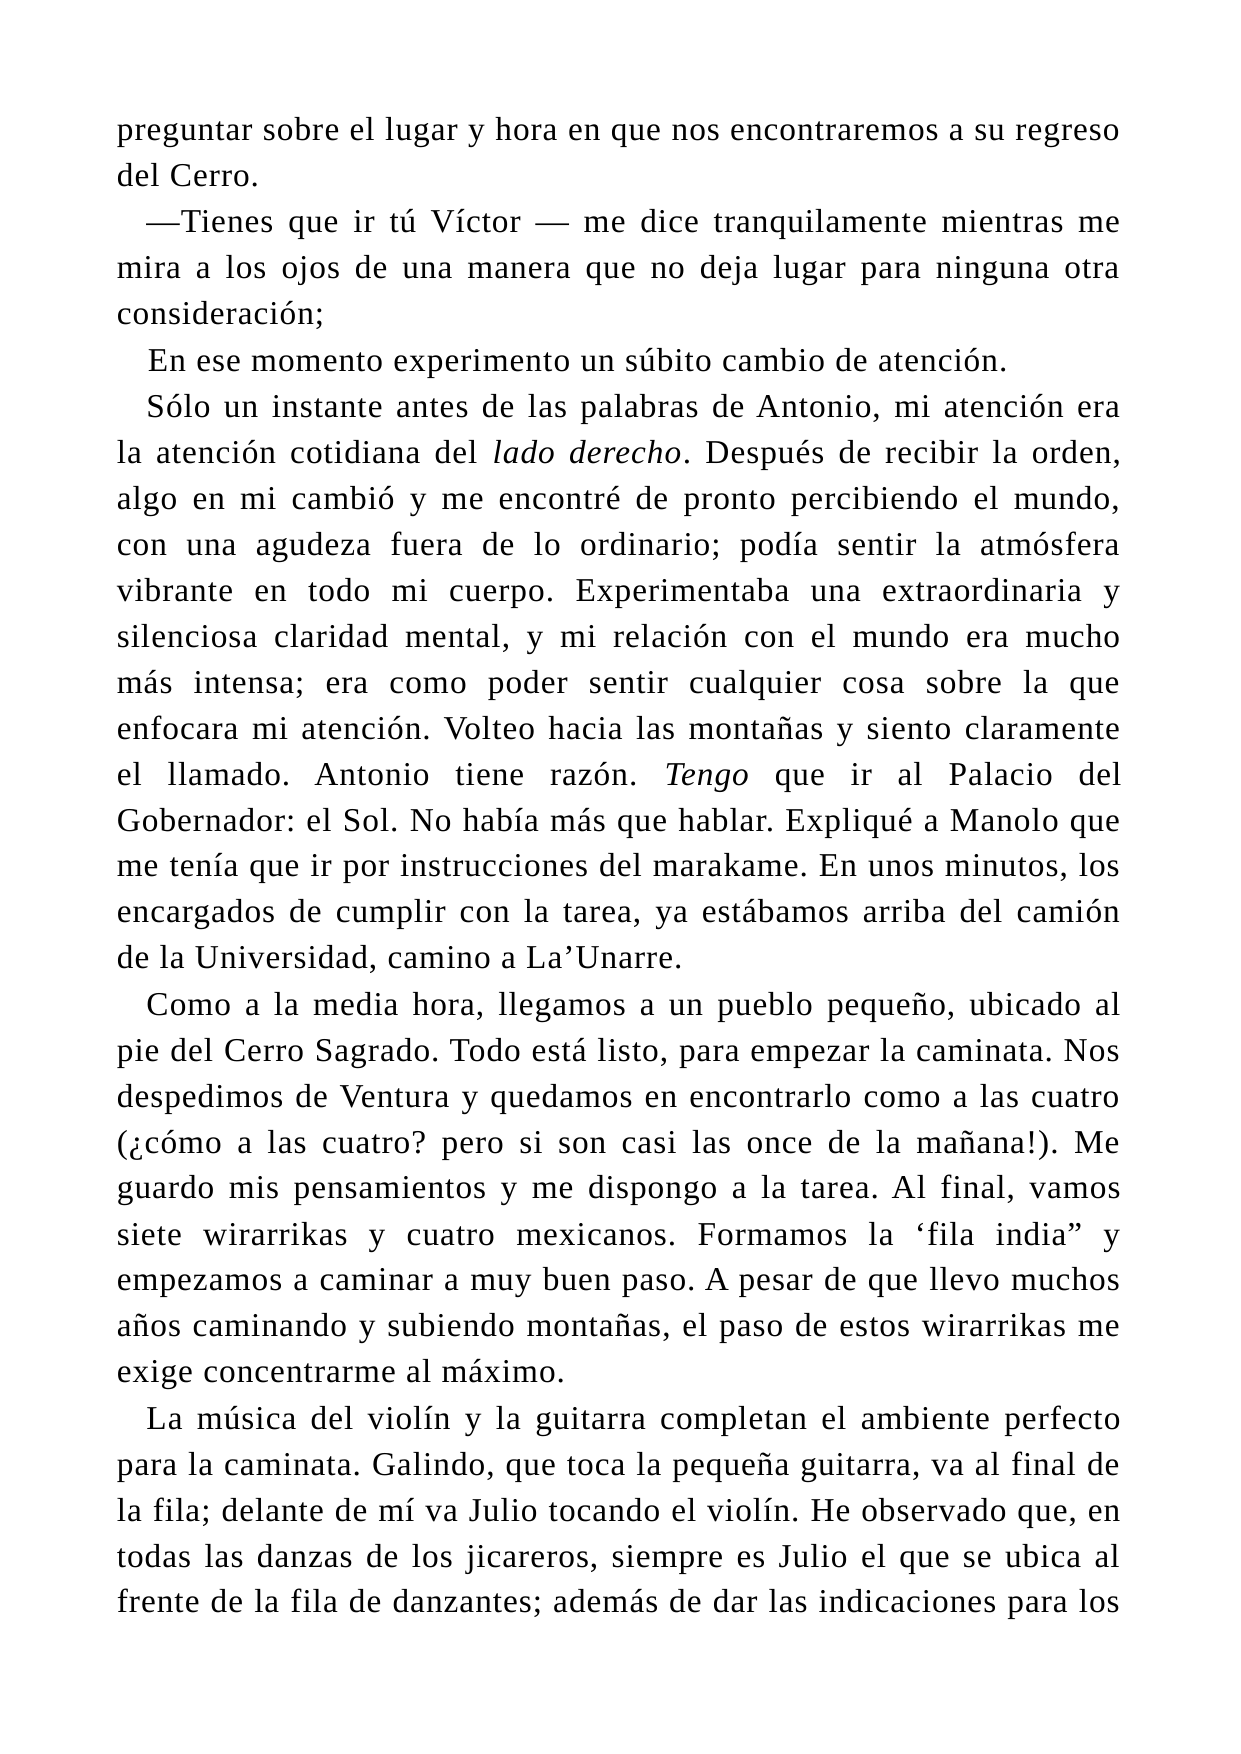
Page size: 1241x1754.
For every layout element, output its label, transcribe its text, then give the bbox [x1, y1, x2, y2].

text En ese momento experimento un súbito cambio de atención. [118, 340, 1122, 378]
text Sólo un instante antes de las palabras de Antonio, mi atención era la atención cotidiana del lado derecho. Después de recibir la orden, algo en mi cambió y me encontré de pronto percibiendo el mundo, con una agudeza fuera de lo ordinario; podía sentir la atmósfera vibrante en todo mi cuerpo. Experimentaba una extraordinaria y silenciosa claridad mental, y mi relación con el mundo era mucho más intensa; era como poder sentir cualquier cosa sobre la que enfocara mi atención. Volteo hacia las montañas y siento claramente el llamado. Antonio tiene razón. Tengo que ir al Palacio del Gobernador: el Sol. No había más que hablar. Expliqué a Manolo que me tenía que ir por instrucciones del marakame. En unos minutos, los encargados de cumplir con la tarea, ya estábamos arriba del camión de la Universidad, camino a La’Unarre. [117, 386, 1122, 976]
text Como a la media hora, llegamos a un pueblo pequeño, ubicado al pie del Cerro Sagrado. Todo está listo, para empezar la caminata. Nos despedimos de Ventura y quedamos en encontrarlo como a las cuatro (¿cómo a las cuatro? pero si son casi las once de la mañana!). Me guardo mis pensamientos y me dispongo a la tarea. Al final, vamos siete wirarrikas y cuatro mexicanos. Formamos la ‘fila india” y empezamos a caminar a muy buen paso. A pesar de que llevo muchos años caminando y subiendo montañas, el paso de estos wirarrikas me exige concentrarme al máximo. [117, 984, 1122, 1390]
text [117, 109, 1122, 193]
text —Tienes que ir tú Víctor — me dice tranquilamente mientras me mira a los ojos de una manera que no deja lugar para ninguna otra consideración; [117, 202, 1122, 332]
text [117, 1398, 1122, 1620]
